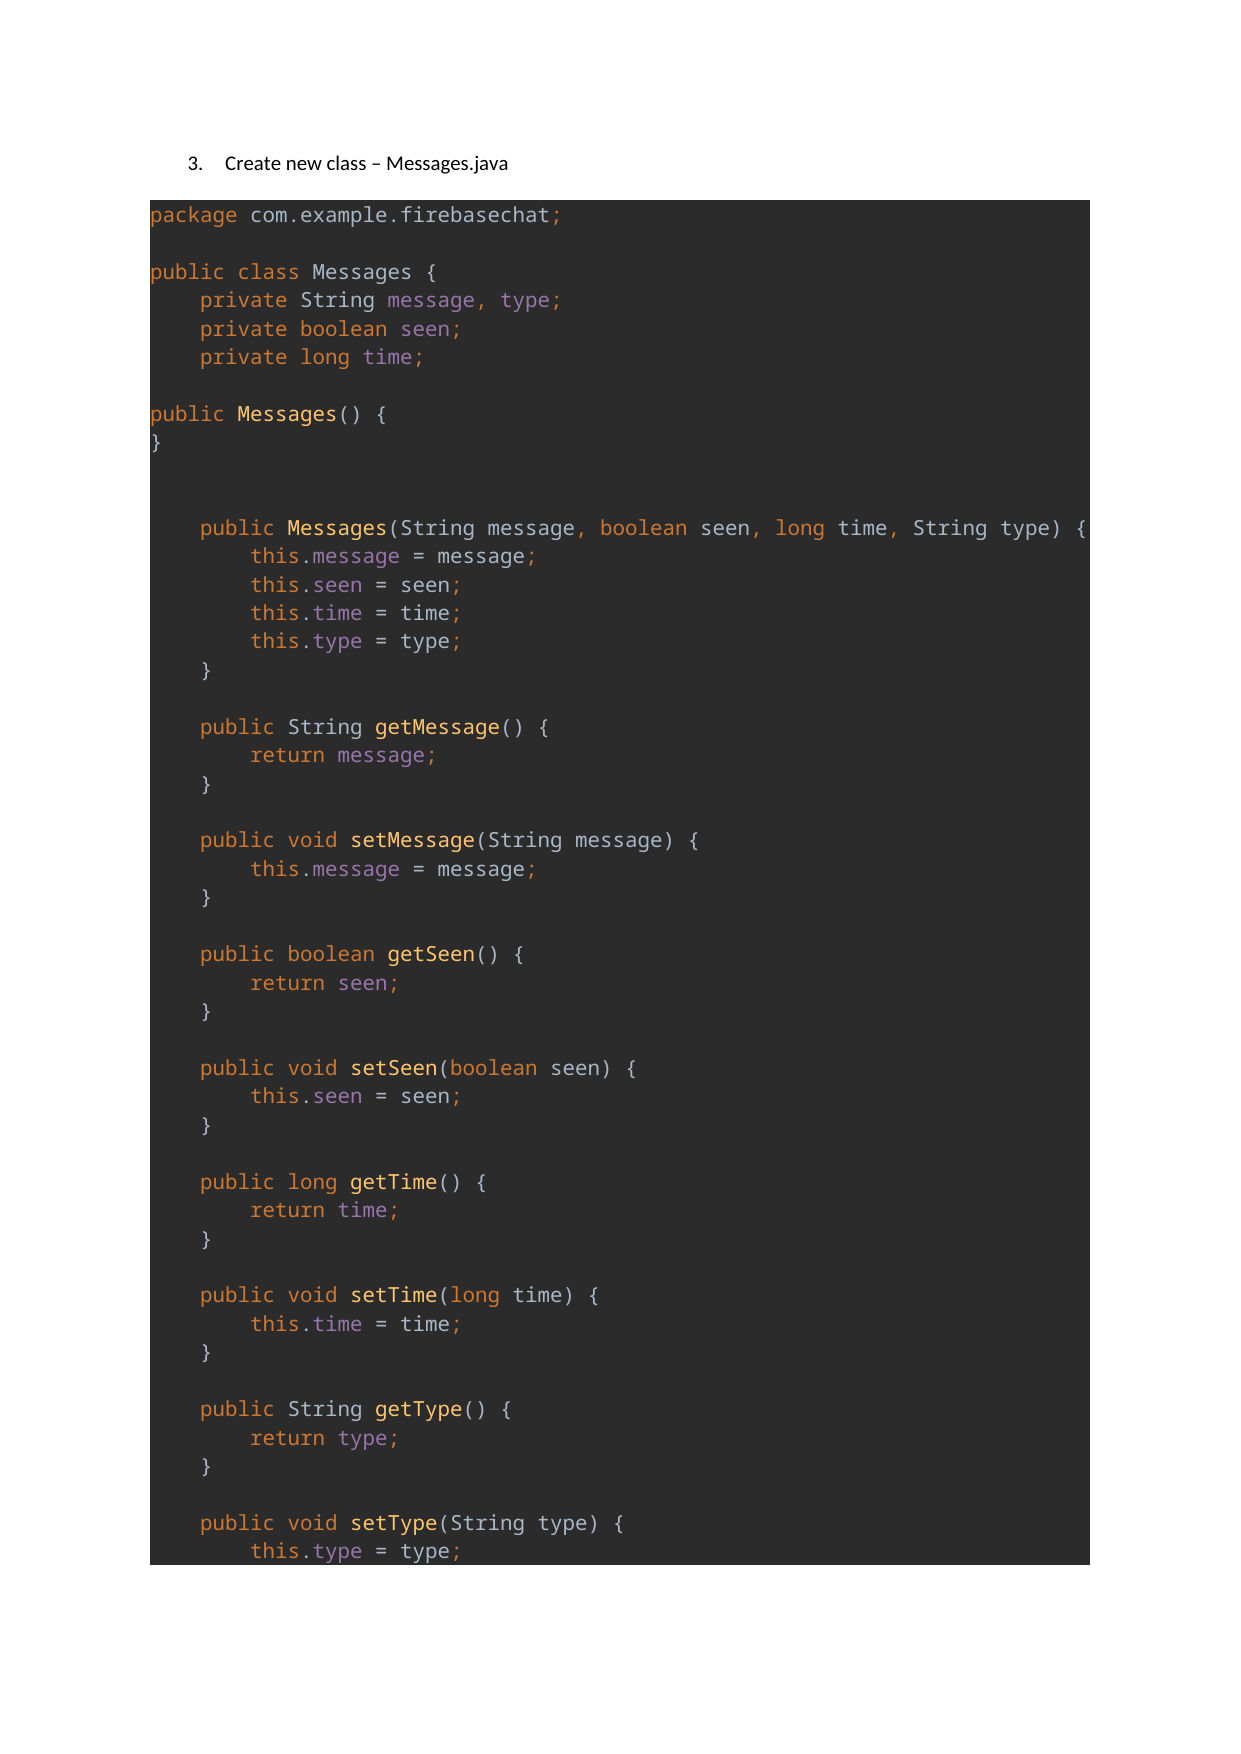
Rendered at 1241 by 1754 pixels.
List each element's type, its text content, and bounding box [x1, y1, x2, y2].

list Create new class – Messages.java [187, 150, 1090, 175]
text public Messages() { } [150, 399, 1090, 456]
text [150, 456, 1090, 1565]
text package com.example.firebasechat; public class Messages { private String message, type; private boolean seen; private long time; [150, 200, 1090, 371]
